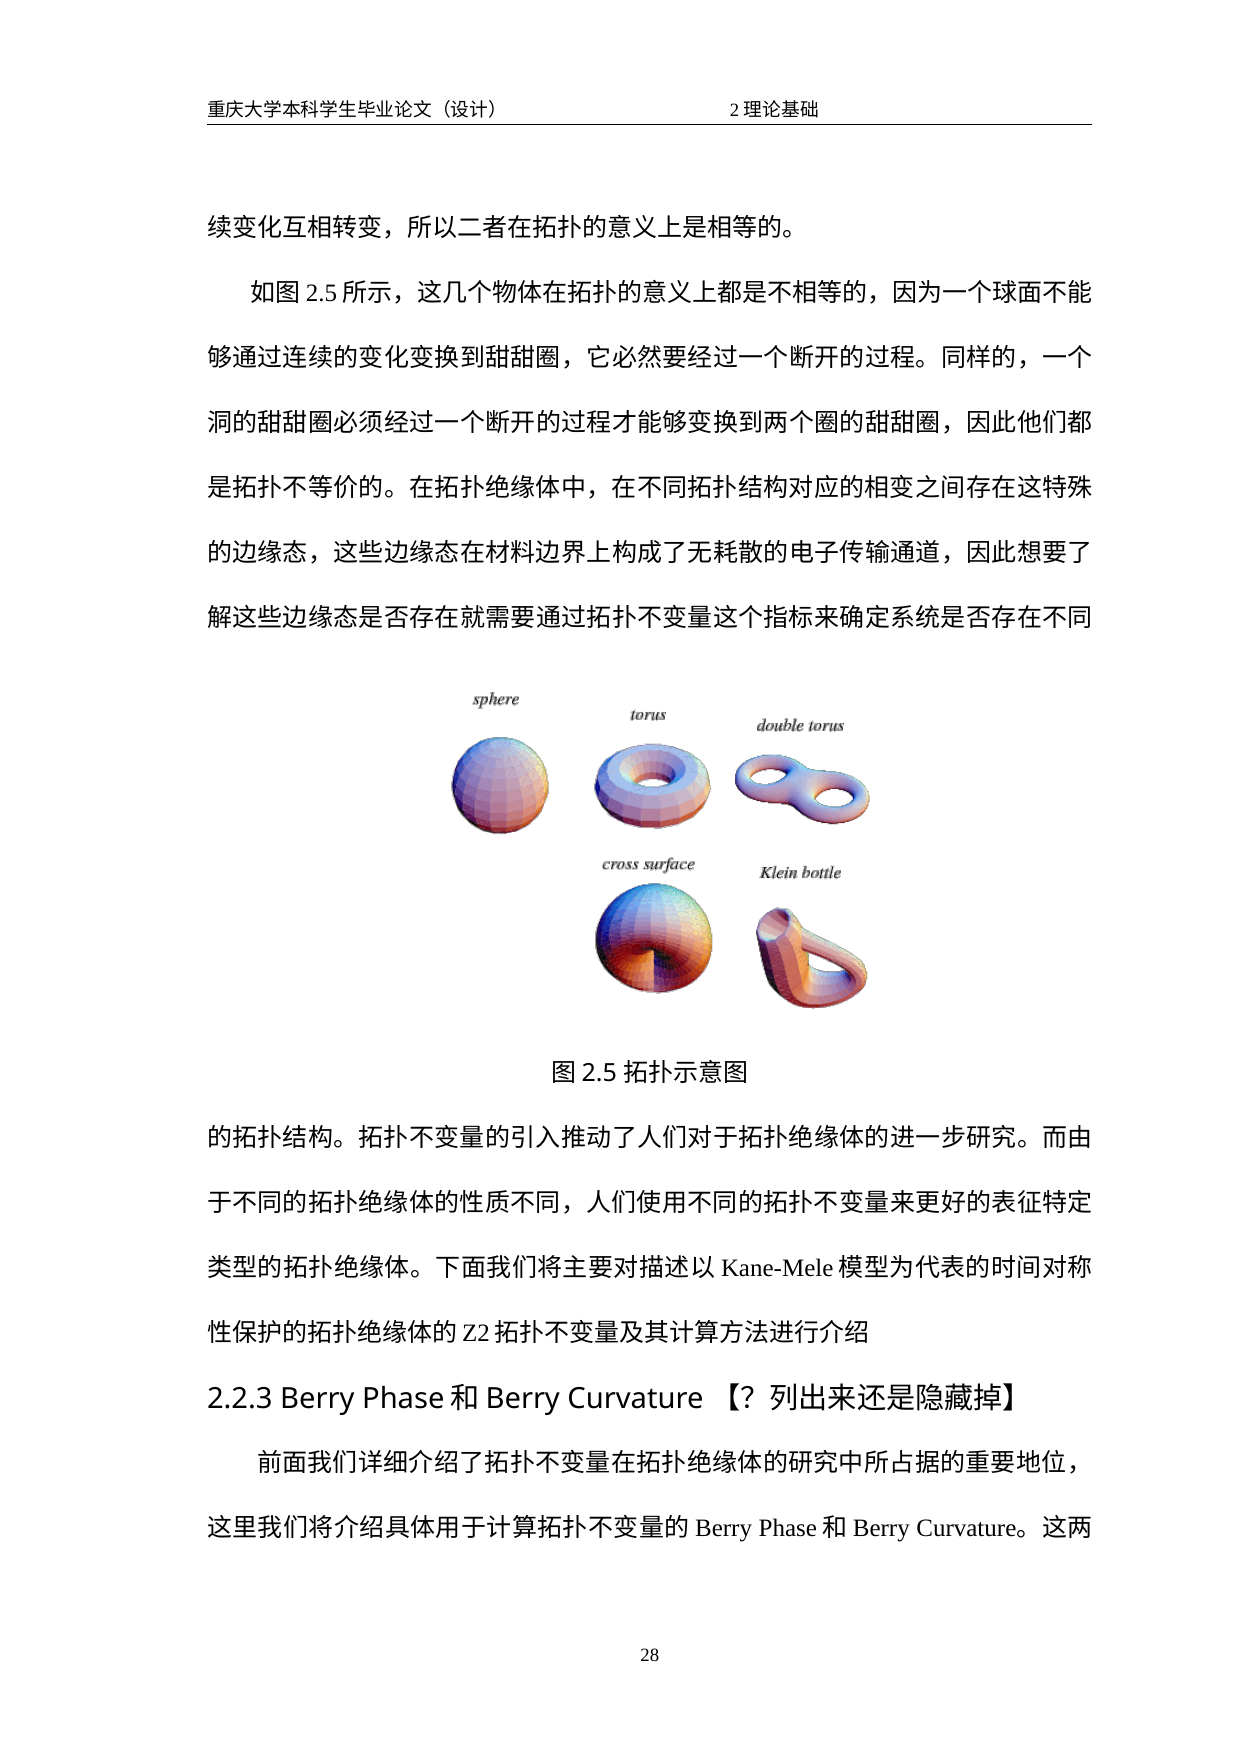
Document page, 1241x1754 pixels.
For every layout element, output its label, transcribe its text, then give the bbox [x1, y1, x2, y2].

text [207, 193, 1092, 258]
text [207, 1428, 1092, 1558]
picture [401, 678, 899, 1044]
text 如图2.5所示，这几个物体在拓扑的意义上都是不相等的，因为一个球面不能够通过连续的变化变换到甜甜圈，它必然要经过一个断开的过程。同样的，一个洞的甜甜圈必须经过一个断开的过程才能够变换到两个圈的甜甜圈，因此他们都是拓扑不等价的。在拓扑绝缘体中，在不同拓扑结构对应的相变之间存在这特殊的边缘态，这些边缘态在材料边界上构成了无耗散的电子传输通道，因此想要了解这些边缘态是否存在就需要通过拓扑不变量这个指标来确定系统是否存在不同的拓扑结构。拓扑不变量的引入推动了人们对于拓扑绝缘体的进一步研究。而由于不同的拓扑绝缘体的性质不同，人们使用不同的拓扑不变量来更好的表征特定类型的拓扑绝缘体。下面我们将主要对描述以Kane-Mele模型为代表的时间对称性保护的拓扑绝缘体的Z2拓扑不变量及其计算方法进行介绍 [207, 258, 1092, 1363]
text 2.2.3 Berry Phase和Berry Curvature 【？列出来还是隐藏掉】 [207, 1363, 1092, 1428]
